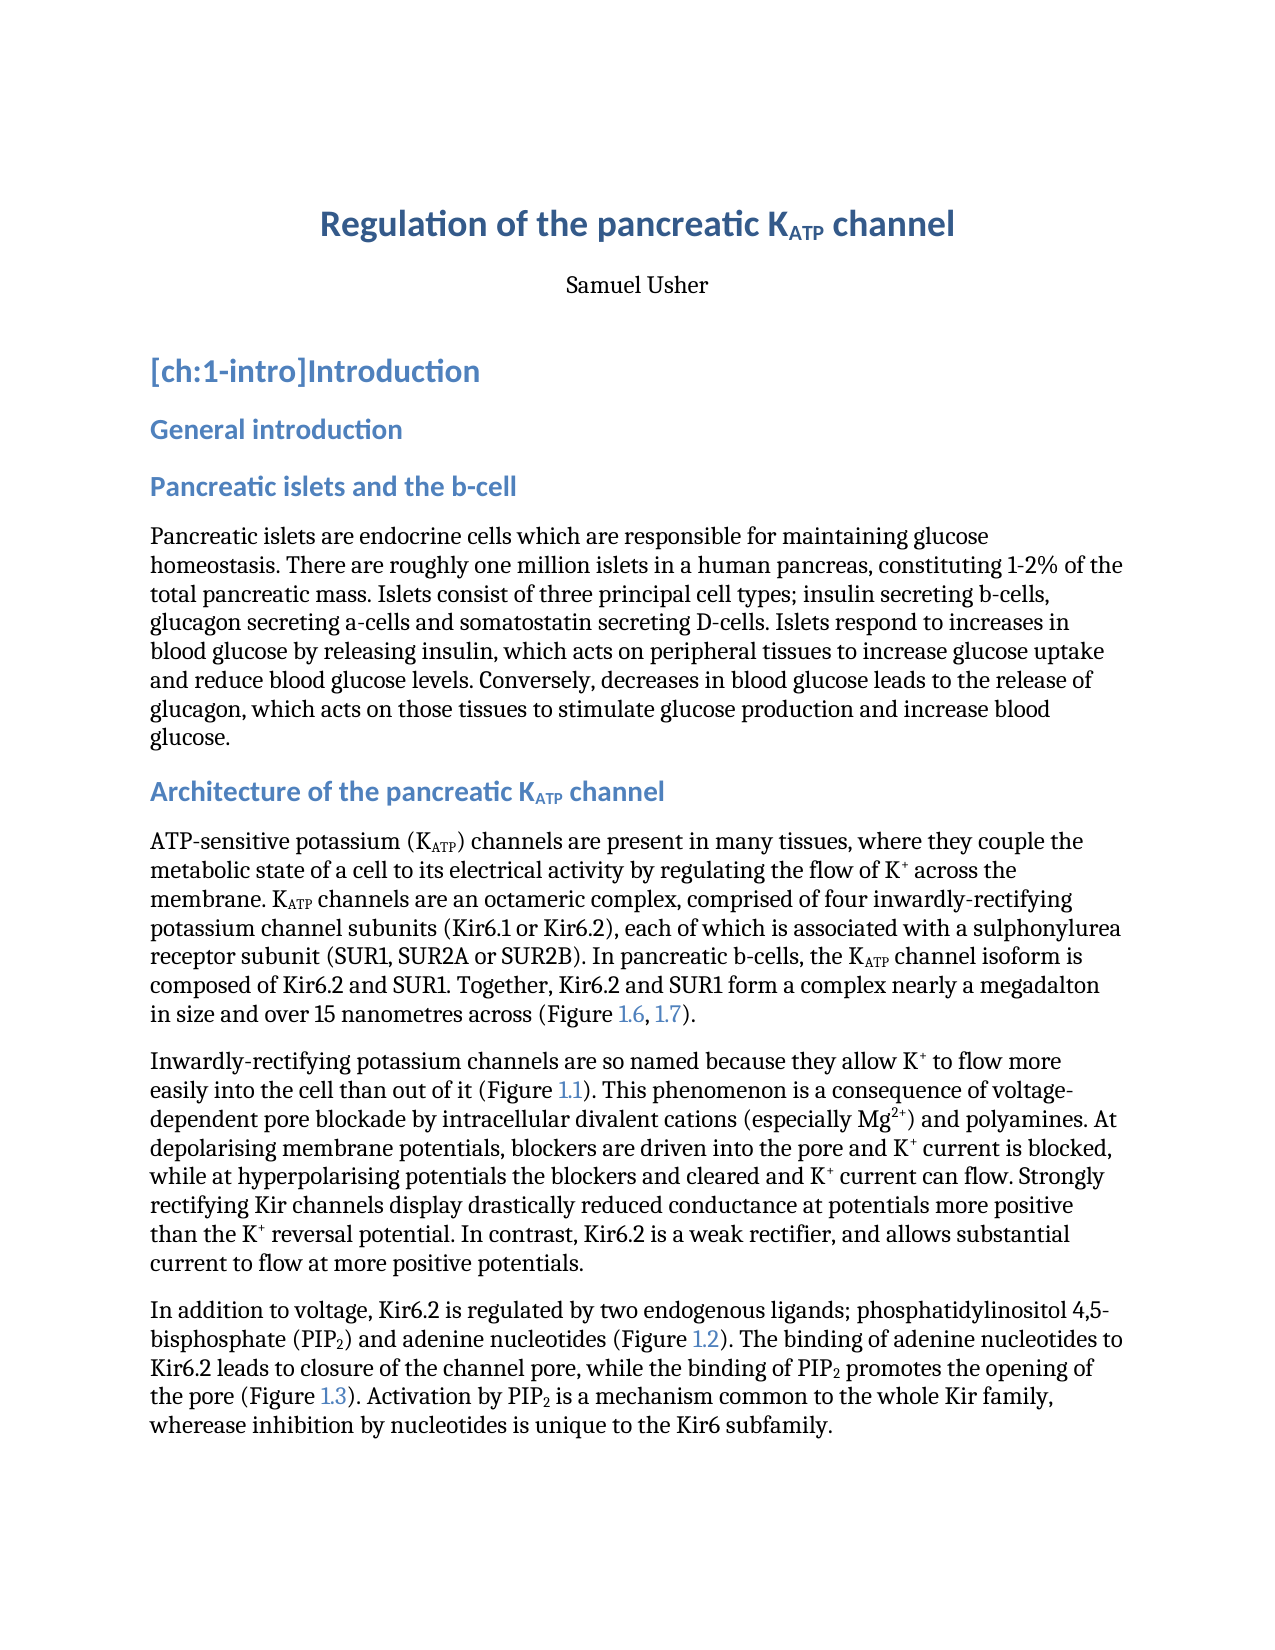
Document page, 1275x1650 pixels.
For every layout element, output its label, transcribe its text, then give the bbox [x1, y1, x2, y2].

subtitle Pancreatic islets and the b-cell [150, 468, 1125, 503]
subtitle Architecture of the pancreatic KATP channel [150, 773, 1125, 808]
text Pancreatic islets are endocrine cells which are responsible for maintaining glucose homeostasis. There are roughly one million islets in a human pancreas, constituting 1-2% of the total pancreatic mass. Islets consist of three principal cell types; insulin secreting b-cells, glucagon secreting a-cells and somatostatin secreting D-cells. Islets respond to increases in blood glucose by releasing insulin, which acts on peripheral tissues to increase glucose uptake and reduce blood glucose levels. Conversely, decreases in blood glucose leads to the release of glucagon, which acts on those tissues to stimulate glucose production and increase blood glucose. [150, 522, 1125, 752]
text Samuel Usher [150, 271, 1125, 299]
subtitle General introduction [150, 411, 1125, 447]
text In addition to voltage, Kir6.2 is regulated by two endogenous ligands; phosphatidylinositol 4,5-bisphosphate (PIP2) and adenine nucleotides (Figure 1.2). The binding of adenine nucleotides to Kir6.2 leads to closure of the channel pore, while the binding of PIP2 promotes the opening of the pore (Figure 1.3). Activation by PIP2 is a mechanism common to the whole Kir family, wherease inhibition by nucleotides is unique to the Kir6 subfamily. [150, 1296, 1125, 1440]
subtitle [ch:1-intro]Introduction [150, 349, 1125, 390]
title Regulation of the pancreatic KATP channel [150, 200, 1125, 246]
text Inwardly-rectifying potassium channels are so named because they allow K+ to flow more easily into the cell than out of it (Figure 1.1). This phenomenon is a consequence of voltage-dependent pore blockade by intracellular divalent cations (especially Mg2+) and polyamines. At depolarising membrane potentials, blockers are driven into the pore and K+ current is blocked, while at hyperpolarising potentials the blockers and cleared and K+ current can flow. Strongly rectifying Kir channels display drastically reduced conductance at potentials more positive than the K+ reversal potential. In contrast, Kir6.2 is a weak rectifier, and allows substantial current to flow at more positive potentials. [150, 1047, 1125, 1277]
text ATP-sensitive potassium (KATP) channels are present in many tissues, where they couple the metabolic state of a cell to its electrical activity by regulating the flow of K+ across the membrane. KATP channels are an octameric complex, comprised of four inwardly-rectifying potassium channel subunits (Kir6.1 or Kir6.2), each of which is associated with a sulphonylurea receptor subunit (SUR1, SUR2A or SUR2B). In pancreatic b-cells, the KATP channel isoform is composed of Kir6.2 and SUR1. Together, Kir6.2 and SUR1 form a complex nearly a megadalton in size and over 15 nanometres across (Figure 1.6, 1.7). [150, 827, 1125, 1028]
